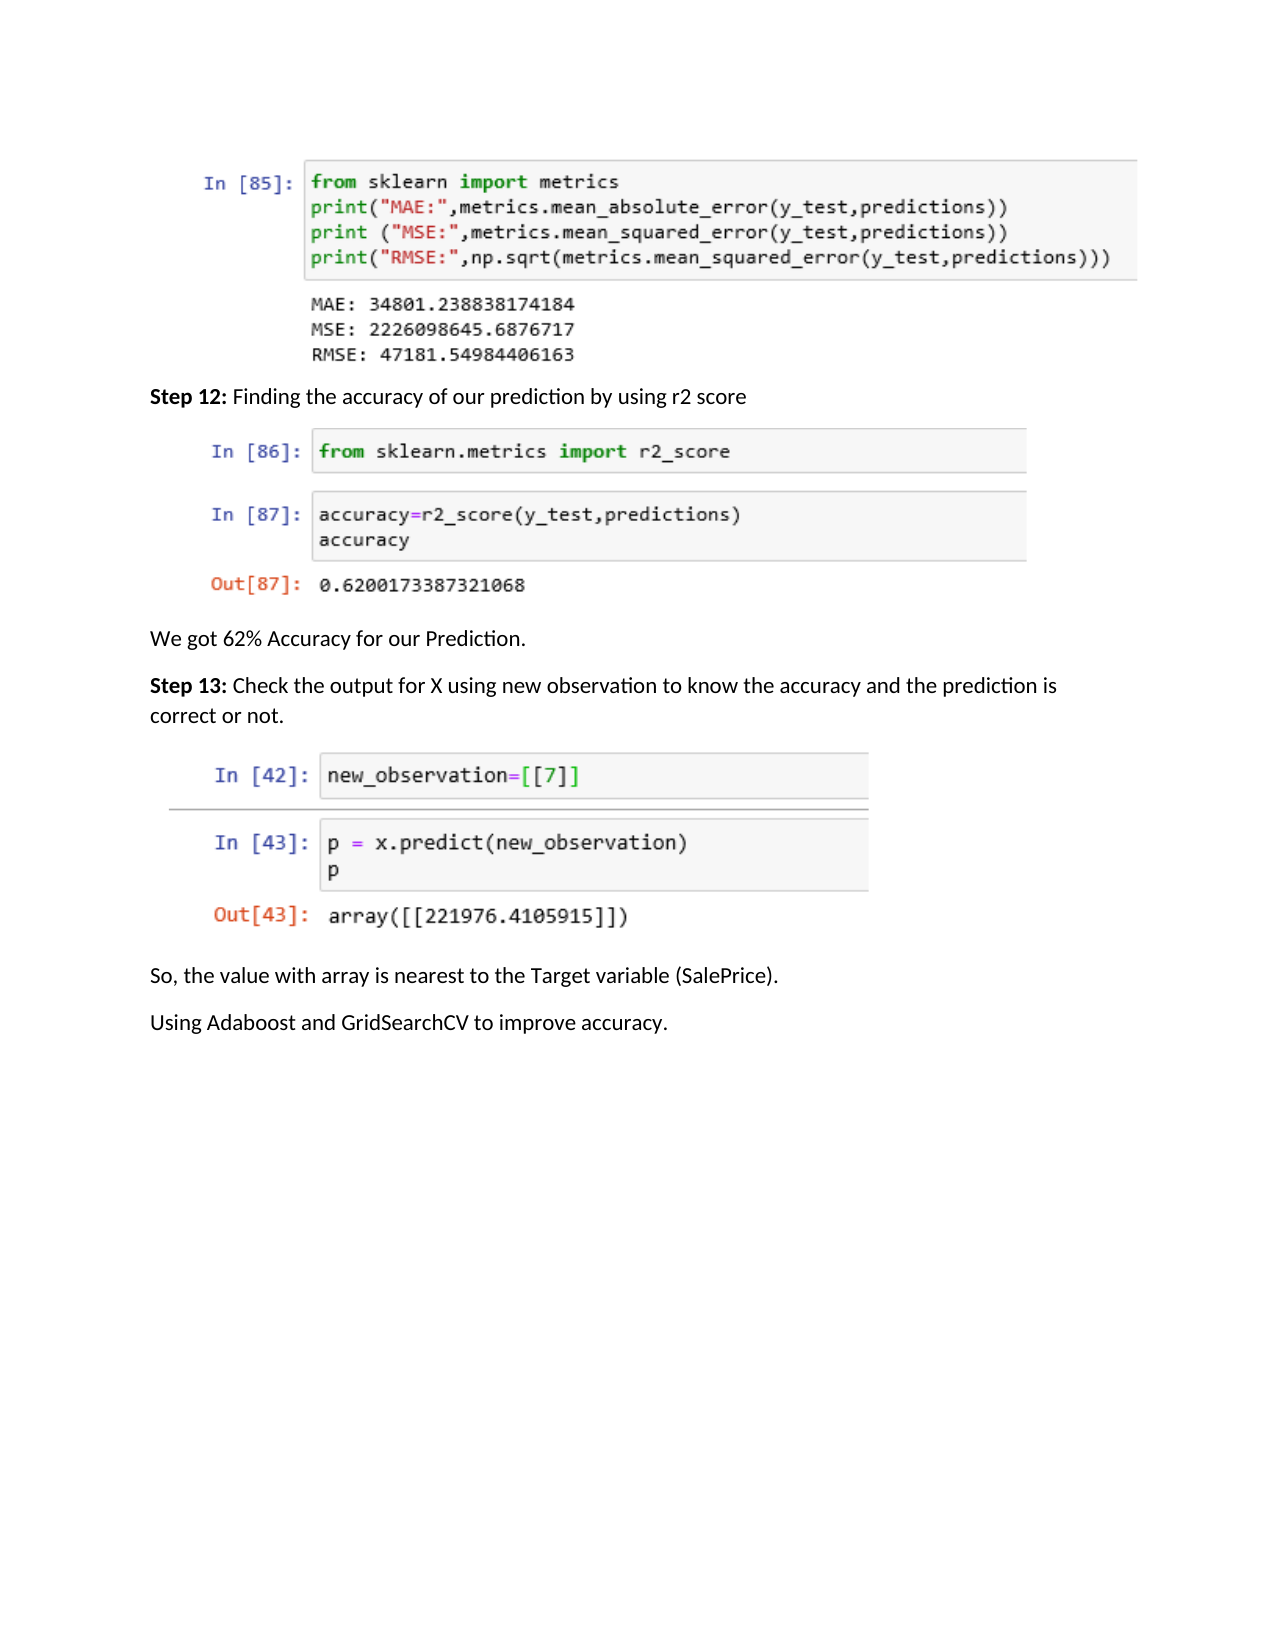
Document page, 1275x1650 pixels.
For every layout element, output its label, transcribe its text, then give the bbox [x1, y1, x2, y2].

text We got 62% Accuracy for our Prediction. [150, 624, 1125, 652]
text Step 13: Check the output for X using new observation to know the accuracy and the prediction is correct or not. [150, 671, 1125, 729]
text So, the value with array is nearest to the Target variable (SalePrice). [150, 961, 1125, 989]
text Using Adaboost and GridSearchCV to improve accuracy. [150, 1008, 1125, 1036]
text Step 12: Finding the accuracy of our prediction by using r2 score [150, 150, 1125, 410]
